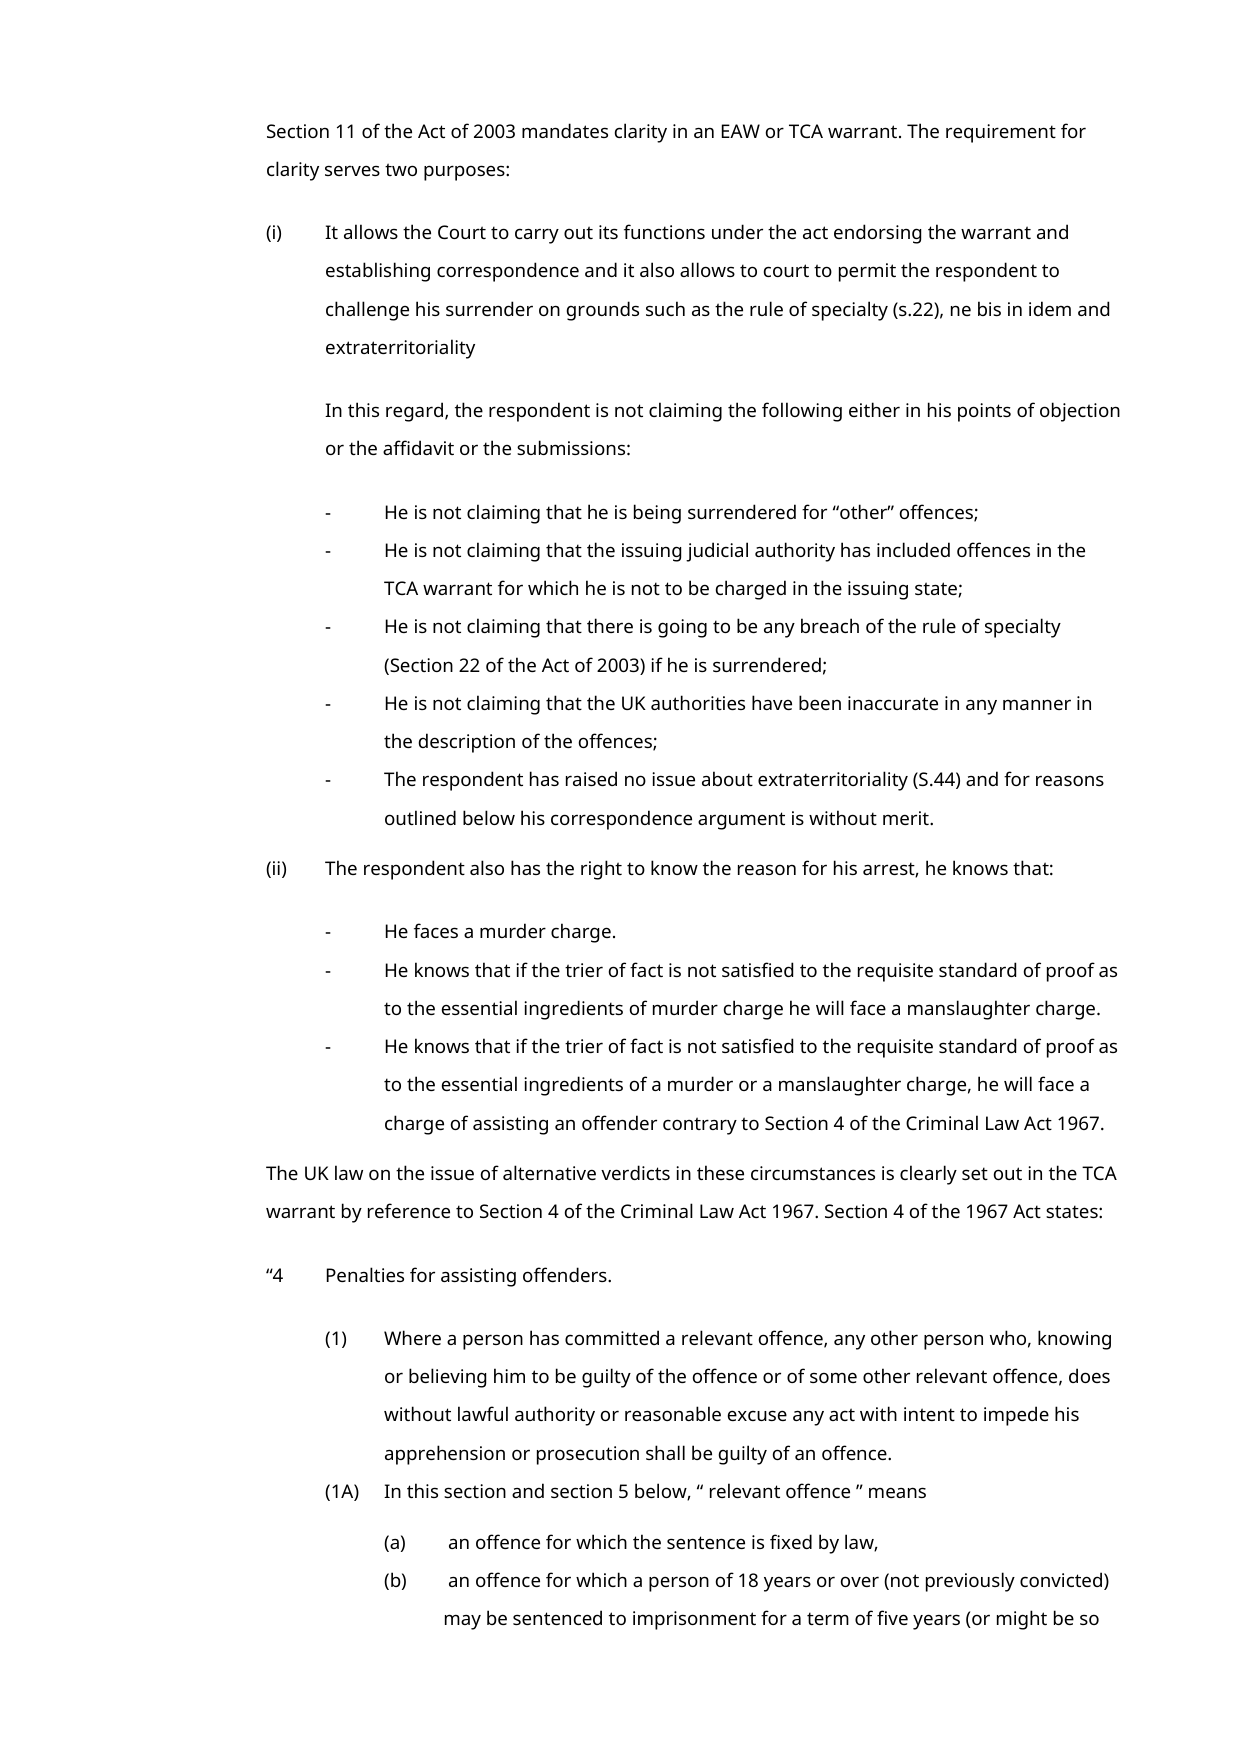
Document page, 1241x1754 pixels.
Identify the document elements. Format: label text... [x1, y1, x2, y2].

text - He is not claiming that the UK authorities have been inaccurate in any manner in the description of the offences; [325, 690, 1122, 754]
text (1) Where a person has committed a relevant offence, any other person who, knowing or believing him to be guilty of the offence or of some other relevant offence, does without lawful authority or reasonable excuse any act with intent to impede his apprehension or prosecution shall be guilty of an offence. [325, 1325, 1122, 1466]
text (a) an offence for which the sentence is fixed by law, [384, 1529, 1122, 1554]
text - He is not claiming that he is being surrendered for “other” offences; [325, 499, 1122, 524]
text - He knows that if the trier of fact is not satisfied to the requisite standard of proof as to the essential ingredients of a murder or a manslaughter charge, he will face a charge of assisting an offender contrary to Section 4 of the Criminal Law Act 1967. [325, 1033, 1122, 1135]
text - He is not claiming that there is going to be any breach of the rule of specialty (Section 22 of the Act of 2003) if he is surrendered; [325, 614, 1122, 677]
text - He knows that if the trier of fact is not satisfied to the requisite standard of proof as to the essential ingredients of murder charge he will face a manslaughter charge. [325, 957, 1122, 1021]
text (1A) In this section and section 5 below, “ relevant offence ” means [325, 1478, 1122, 1504]
text In this regard, the respondent is not claiming the following either in his points of objection or the affidavit or the submissions: [266, 397, 1122, 461]
text Section 11 of the Act of 2003 mandates clarity in an EAW or TCA warrant. The requirement for clarity serves two purposes: [207, 118, 1122, 182]
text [384, 1567, 1122, 1631]
text - He faces a murder charge. [325, 919, 1122, 944]
text (i) It allows the Court to carry out its functions under the act endorsing the warrant and establishing correspondence and it also allows to court to permit the respondent to challenge his surrender on grounds such as the rule of specialty (s.22), ne bis in idem and extraterritoriality [266, 219, 1122, 360]
text The UK law on the issue of alternative verdicts in these circumstances is clearly set out in the TCA warrant by reference to Section 4 of the Criminal Law Act 1967. Section 4 of the 1967 Act states: [207, 1161, 1122, 1224]
text “4 Penalties for assisting offenders. [266, 1262, 1122, 1288]
text (ii) The respondent also has the right to know the reason for his arrest, he knows that: [266, 856, 1122, 881]
text - The respondent has raised no issue about extraterritoriality (S.44) and for reasons outlined below his correspondence argument is without merit. [325, 767, 1122, 830]
text - He is not claiming that the issuing judicial authority has included offences in the TCA warrant for which he is not to be charged in the issuing state; [325, 537, 1122, 601]
